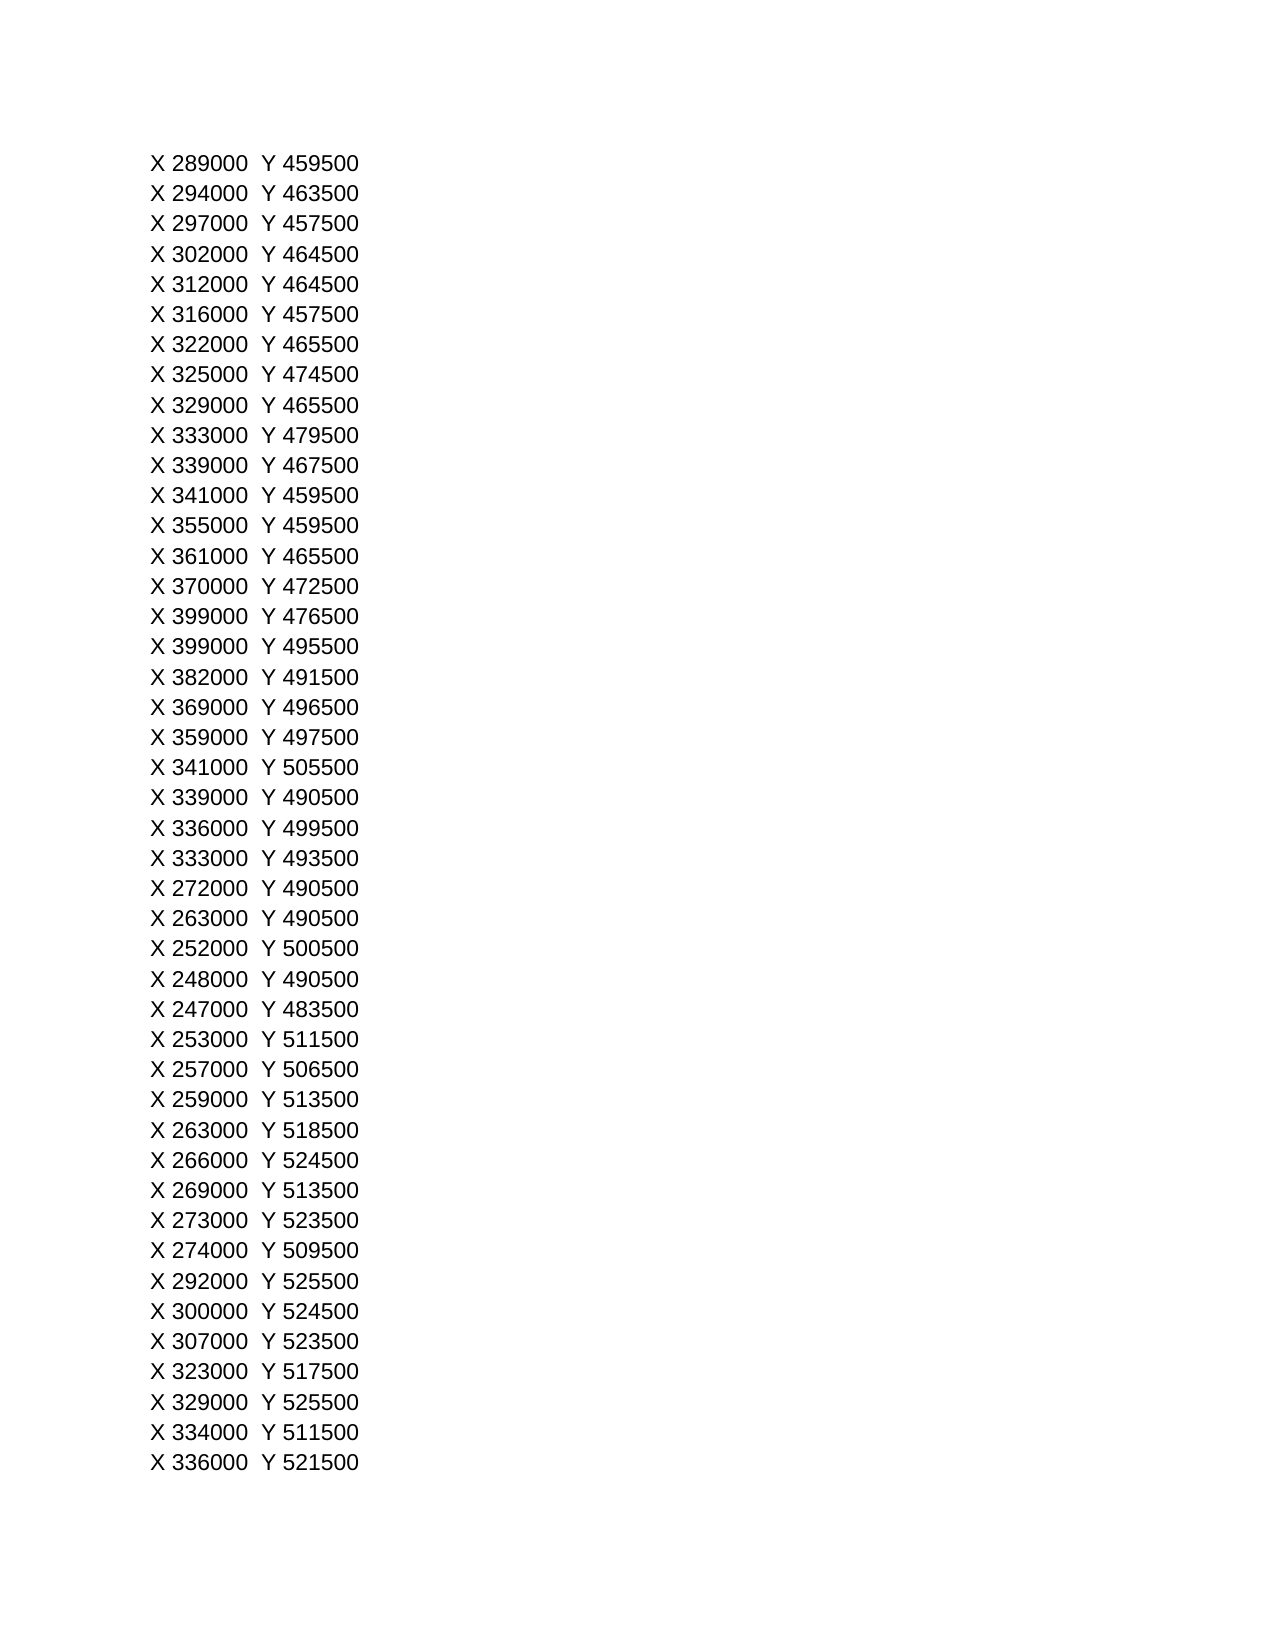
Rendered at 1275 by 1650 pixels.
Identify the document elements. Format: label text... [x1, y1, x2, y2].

text X 333000 Y 479500 [150, 422, 1125, 448]
text X 399000 Y 476500 [150, 603, 1125, 629]
text X 312000 Y 464500 [150, 271, 1125, 297]
text X 359000 Y 497500 [150, 724, 1125, 750]
text X 334000 Y 511500 [150, 1419, 1125, 1445]
text X 316000 Y 457500 [150, 301, 1125, 327]
text X 325000 Y 474500 [150, 361, 1125, 388]
text X 369000 Y 496500 [150, 694, 1125, 720]
text X 382000 Y 491500 [150, 663, 1125, 690]
text X 273000 Y 523500 [150, 1207, 1125, 1234]
text X 259000 Y 513500 [150, 1086, 1125, 1113]
text X 333000 Y 493500 [150, 845, 1125, 871]
text X 300000 Y 524500 [150, 1298, 1125, 1324]
text X 341000 Y 459500 [150, 482, 1125, 509]
text X 399000 Y 495500 [150, 633, 1125, 660]
text X 289000 Y 459500 [150, 150, 1125, 176]
text X 307000 Y 523500 [150, 1328, 1125, 1354]
text X 257000 Y 506500 [150, 1056, 1125, 1083]
text X 361000 Y 465500 [150, 543, 1125, 569]
text X 341000 Y 505500 [150, 754, 1125, 781]
text X 339000 Y 467500 [150, 452, 1125, 478]
text X 294000 Y 463500 [150, 180, 1125, 207]
text X 253000 Y 511500 [150, 1026, 1125, 1052]
text X 263000 Y 490500 [150, 905, 1125, 932]
text X 329000 Y 525500 [150, 1388, 1125, 1415]
text X 322000 Y 465500 [150, 331, 1125, 358]
text X 297000 Y 457500 [150, 210, 1125, 237]
text X 370000 Y 472500 [150, 573, 1125, 599]
text X 247000 Y 483500 [150, 996, 1125, 1022]
text X 266000 Y 524500 [150, 1147, 1125, 1173]
text X 269000 Y 513500 [150, 1177, 1125, 1203]
text X 336000 Y 521500 [150, 1449, 1125, 1475]
text X 302000 Y 464500 [150, 241, 1125, 267]
text X 355000 Y 459500 [150, 512, 1125, 539]
text X 272000 Y 490500 [150, 875, 1125, 901]
text X 292000 Y 525500 [150, 1268, 1125, 1294]
text X 252000 Y 500500 [150, 935, 1125, 962]
text X 336000 Y 499500 [150, 814, 1125, 841]
text X 329000 Y 465500 [150, 392, 1125, 418]
text X 248000 Y 490500 [150, 966, 1125, 992]
text X 263000 Y 518500 [150, 1117, 1125, 1143]
text X 323000 Y 517500 [150, 1358, 1125, 1385]
text X 339000 Y 490500 [150, 784, 1125, 811]
text X 274000 Y 509500 [150, 1237, 1125, 1264]
